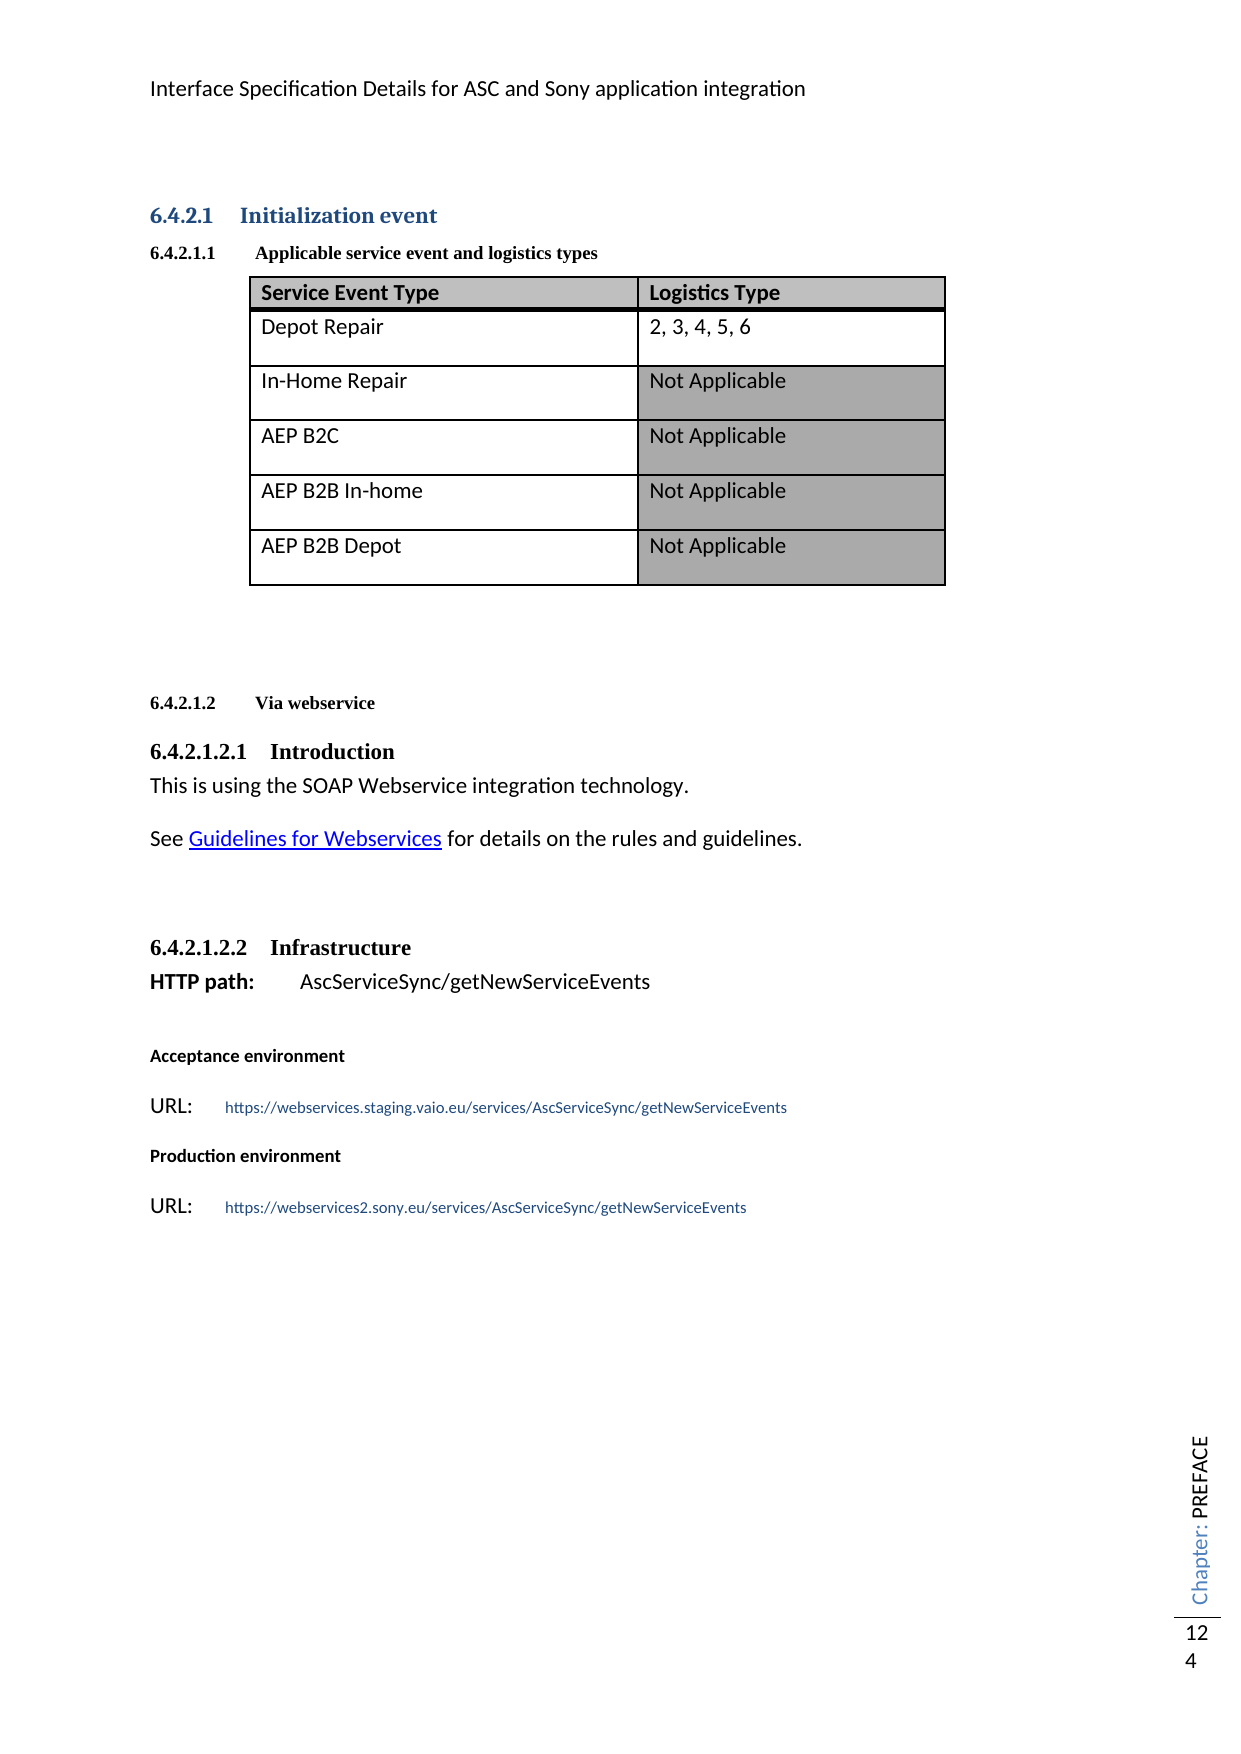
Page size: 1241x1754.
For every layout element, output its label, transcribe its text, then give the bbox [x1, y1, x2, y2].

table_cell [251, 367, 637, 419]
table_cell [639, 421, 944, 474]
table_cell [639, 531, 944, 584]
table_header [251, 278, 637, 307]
subtitle Applicable service event and logistics types [150, 242, 1090, 263]
text HTTP path: AscServiceSync/getNewServiceEvents [150, 967, 1090, 995]
subtitle Via webservice [150, 692, 1090, 713]
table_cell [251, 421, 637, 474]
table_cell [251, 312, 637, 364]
text Acceptance environment [150, 1044, 1090, 1067]
text See Guidelines for Webservices for details on the rules and guidelines. [150, 824, 1090, 852]
subtitle Infrastructure [150, 934, 1090, 961]
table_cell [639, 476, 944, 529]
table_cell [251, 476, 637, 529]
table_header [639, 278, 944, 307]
text URL: https://webservices.staging.vaio.eu/services/AscServiceSync/getNewServiceEvents [150, 1091, 1090, 1119]
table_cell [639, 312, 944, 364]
text This is using the SOAP Webservice integration technology. [150, 771, 1090, 799]
text Production environment [150, 1144, 1090, 1167]
subtitle Introduction [150, 738, 1090, 765]
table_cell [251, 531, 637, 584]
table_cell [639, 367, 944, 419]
text URL: https://webservices2.sony.eu/services/AscServiceSync/getNewServiceEvents [150, 1191, 1090, 1219]
subtitle Initialization event [150, 203, 1090, 229]
